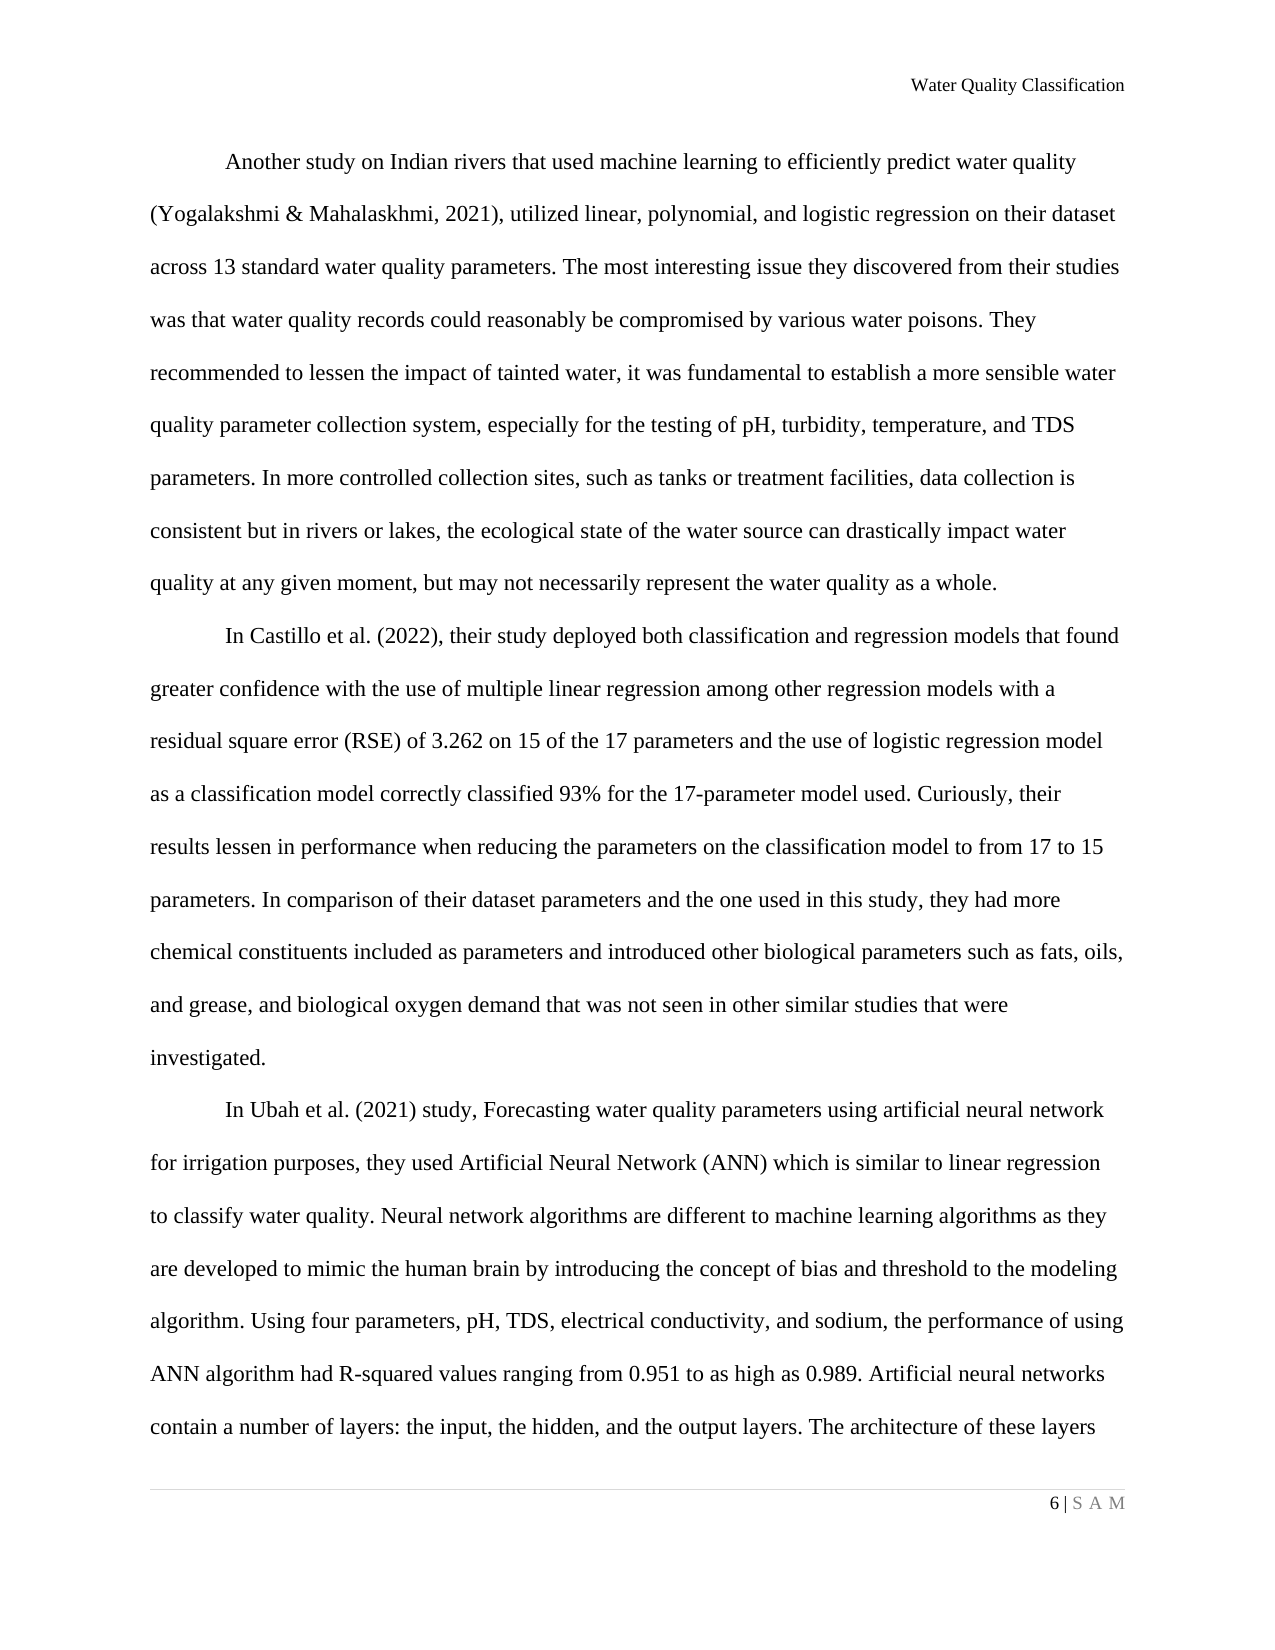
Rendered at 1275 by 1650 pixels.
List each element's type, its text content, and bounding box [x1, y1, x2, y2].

text Another study on Indian rivers that used machine learning to efficiently predict water quality (Yogalakshmi & Mahalaskhmi, 2021), utilized linear, polynomial, and logistic regression on their dataset across 13 standard water quality parameters. The most interesting issue they discovered from their studies was that water quality records could reasonably be compromised by various water poisons. They recommended to lessen the impact of tainted water, it was fundamental to establish a more sensible water quality parameter collection system, especially for the testing of pH, turbidity, temperature, and TDS parameters. In more controlled collection sites, such as tanks or treatment facilities, data collection is consistent but in rivers or lakes, the ecological state of the water source can drastically impact water quality at any given moment, but may not necessarily represent the water quality as a whole. [150, 148, 1125, 596]
text In Castillo et al. (2022), their study deployed both classification and regression models that found greater confidence with the use of multiple linear regression among other regression models with a residual square error (RSE) of 3.262 on 15 of the 17 parameters and the use of logistic regression model as a classification model correctly classified 93% for the 17-parameter model used. Curiously, their results lessen in performance when reducing the parameters on the classification model to from 17 to 15 parameters. In comparison of their dataset parameters and the one used in this study, they had more chemical constituents included as parameters and introduced other biological parameters such as fats, oils, and grease, and biological oxygen demand that was not seen in other similar studies that were investigated. [150, 622, 1125, 1070]
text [150, 1096, 1125, 1439]
